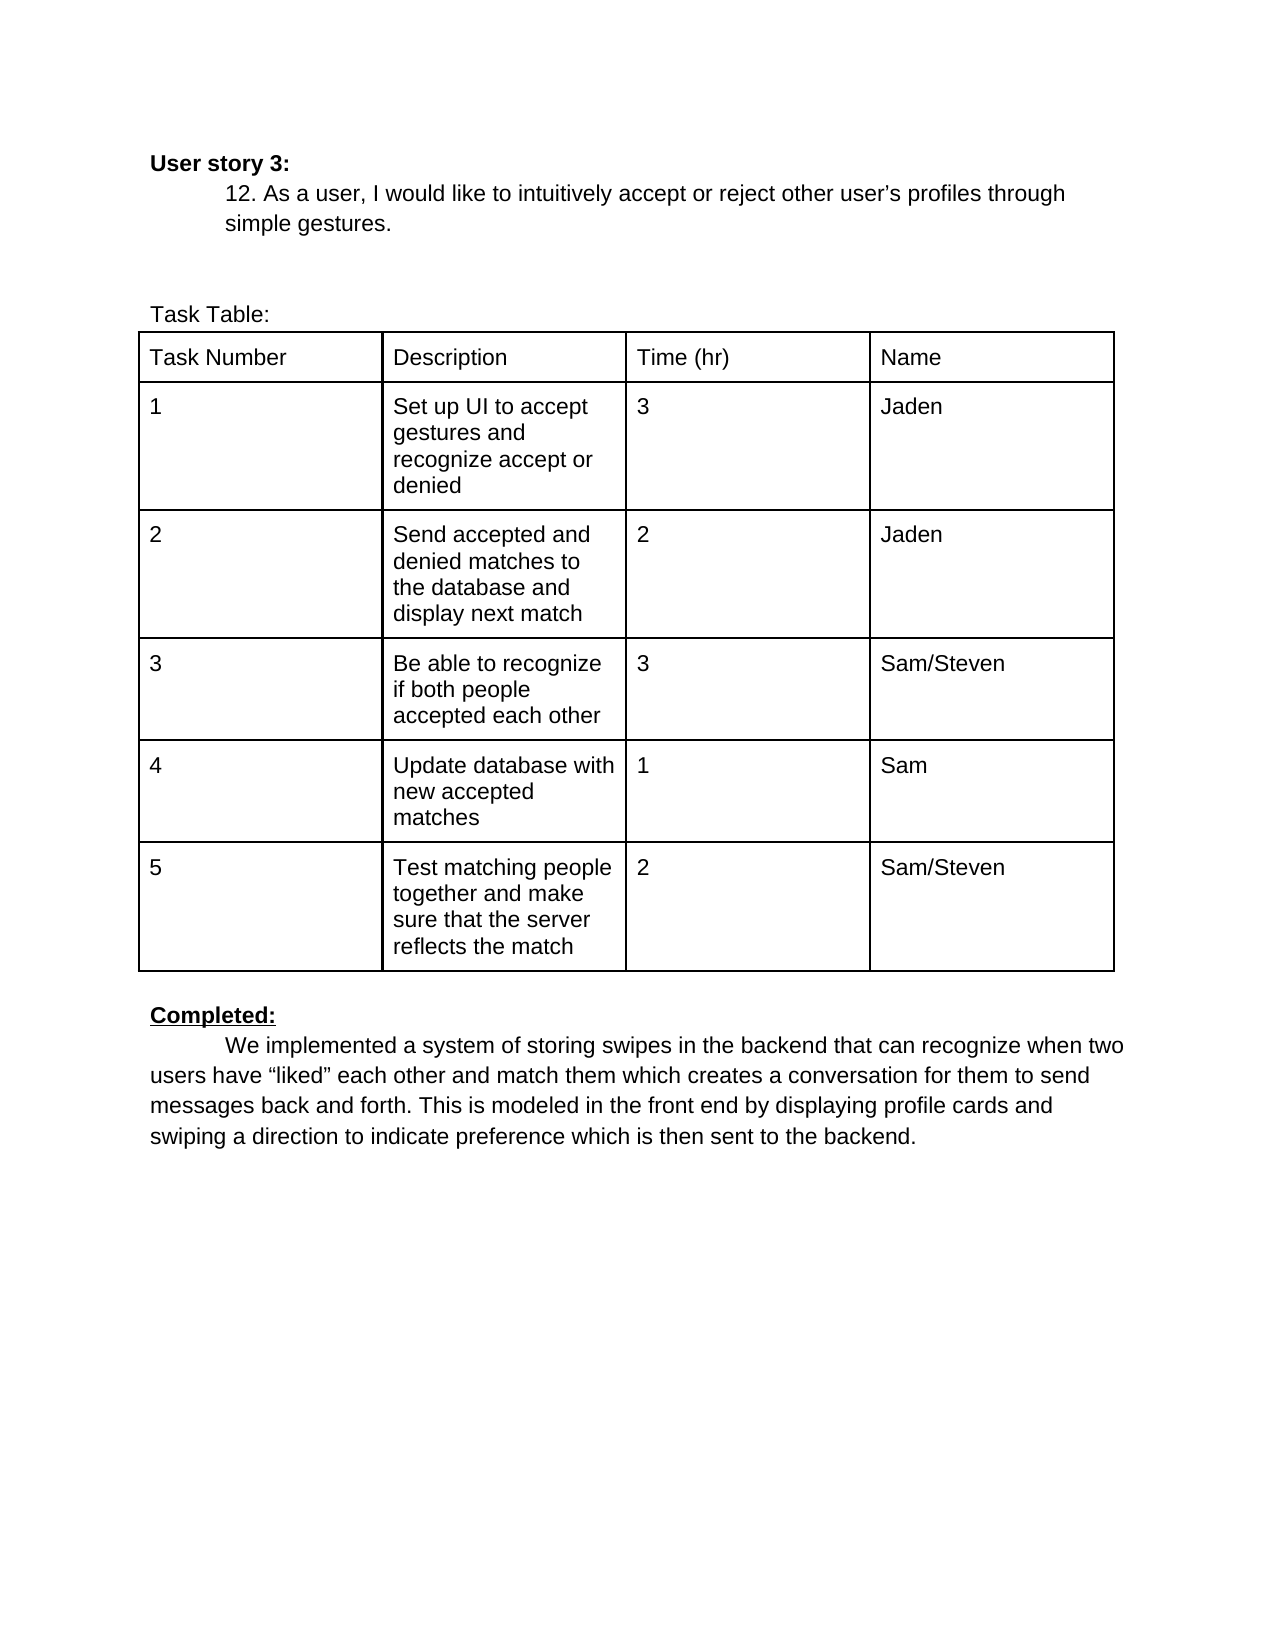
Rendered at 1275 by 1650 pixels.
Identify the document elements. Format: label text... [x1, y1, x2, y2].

table_cell Send accepted and denied matches to the database and display next match [384, 511, 625, 637]
table_cell 3 [140, 639, 381, 739]
text Task Table: [150, 301, 1125, 327]
table_cell Test matching people together and make sure that the server reflects the match [384, 843, 625, 969]
table_cell Update database with new accepted matches [384, 741, 625, 841]
text 12. As a user, I would like to intuitively accept or reject other user’s profiles through simple gestures. [225, 180, 1125, 237]
table_cell Set up UI to accept gestures and recognize accept or denied [384, 383, 625, 509]
table_header Name [871, 333, 1113, 381]
text We implemented a system of storing swipes in the backend that can recognize when two users have “liked” each other and match them which creates a conversation for them to send messages back and forth. This is modeled in the front end by displaying profile cards and swiping a direction to indicate preference which is then sent to the backend. [150, 1032, 1125, 1149]
table_cell 2 [627, 843, 869, 969]
table_cell 2 [627, 511, 869, 637]
table_cell 3 [627, 639, 869, 739]
table_cell 3 [627, 383, 869, 509]
text User story 3: [150, 150, 1125, 176]
table_cell Jaden [871, 511, 1113, 637]
table_cell Sam/Steven [871, 639, 1113, 739]
table_cell Sam/Steven [871, 843, 1113, 969]
text Completed: [150, 1002, 1125, 1028]
table_cell 1 [140, 383, 381, 509]
table_header Time (hr) [627, 333, 869, 381]
table_cell Sam [871, 741, 1113, 841]
table_cell 5 [140, 843, 381, 969]
table_cell 2 [140, 511, 381, 637]
table_header Description [384, 333, 625, 381]
table_cell 4 [140, 741, 381, 841]
table_cell Jaden [871, 383, 1113, 509]
table_header Task Number [140, 333, 381, 381]
table_cell 1 [627, 741, 869, 841]
table_cell Be able to recognize if both people accepted each other [384, 639, 625, 739]
